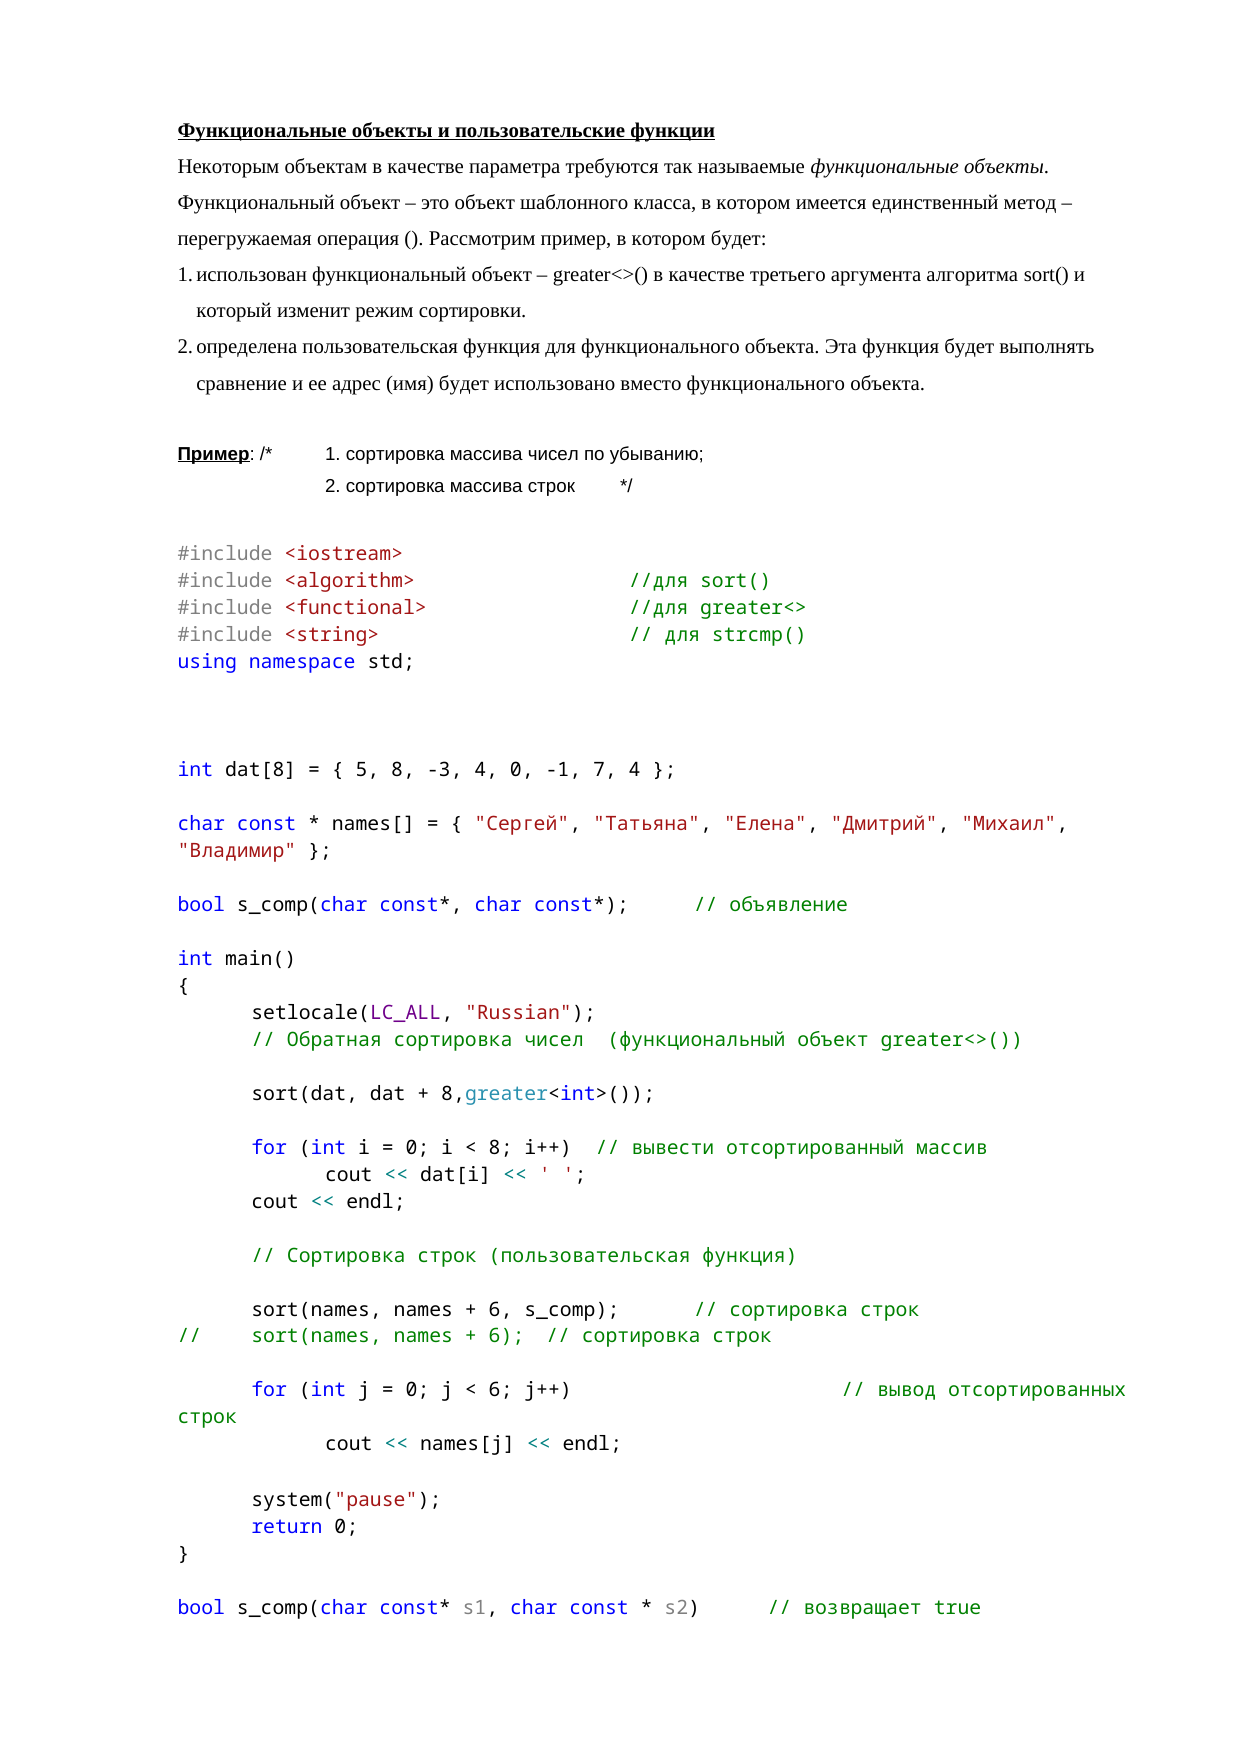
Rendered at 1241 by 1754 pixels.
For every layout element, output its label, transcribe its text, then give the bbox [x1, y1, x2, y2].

text { [177, 971, 1152, 998]
text } [177, 1539, 1152, 1566]
text return 0; [177, 1512, 1152, 1539]
text #include <string> // для strcmp() [177, 620, 1152, 647]
text cout << endl; [177, 1187, 1152, 1214]
text system("pause"); [177, 1485, 1152, 1512]
text sort(names, names + 6, s_comp); // сортировка строк [177, 1295, 1152, 1322]
text setlocale(LC_ALL, "Russian"); [177, 998, 1152, 1025]
text 2. сортировка массива строк */ [177, 475, 1152, 496]
text cout << dat[i] << ' '; [177, 1160, 1152, 1187]
text for (int i = 0; i < 8; i++) // вывести отсортированный массив [177, 1133, 1152, 1160]
text #include <iostream> [177, 539, 1152, 566]
text // Обратная сортировка чисел (функциональный объект greater<>()) [177, 1025, 1152, 1052]
text char const * names[] = { "Сергей", "Татьяна", "Елена", "Дмитрий", "Михаил", "Владимир" }; [177, 809, 1152, 863]
text sort(dat, dat + 8,greater<int>()); [177, 1079, 1152, 1106]
text Некоторым объектам в качестве параметра требуются так называемые функциональные объекты. [177, 154, 1152, 178]
text int dat[8] = { 5, 8, -3, 4, 0, -1, 7, 4 }; [177, 755, 1152, 782]
list использован функциональный объект – greater<>() в качестве третьего аргумента алгоритма sort() и который изменит режим сортировки. [177, 262, 1152, 322]
text #include <functional> //для greater<> [177, 593, 1152, 620]
text #include <algorithm> //для sort() [177, 566, 1152, 593]
text bool s_comp(char const*, char const*); // объявление [177, 890, 1152, 917]
text Функциональный объект – это объект шаблонного класса, в котором имеется единственный метод – перегружаемая операция (). Рассмотрим пример, в котором будет: [177, 190, 1152, 250]
text for (int j = 0; j < 6; j++) // вывод отсортированных строк [177, 1376, 1152, 1430]
text Функциональные объекты и пользовательские функции [177, 118, 1152, 142]
text cout << names[j] << endl; [177, 1430, 1152, 1457]
text Пример: /* 1. сортировка массива чисел по убыванию; [177, 442, 1152, 464]
list определена пользовательская функция для функционального объекта. Эта функция будет выполнять сравнение и ее адрес (имя) будет использовано вместо функционального объекта. [177, 334, 1152, 394]
text bool s_comp(char const* s1, char const * s2) // возвращает true [177, 1593, 1152, 1620]
text // sort(names, names + 6); // сортировка строк [177, 1322, 1152, 1349]
text int main() [177, 944, 1152, 971]
text using namespace std; [177, 647, 1152, 674]
text // Сортировка строк (пользовательская функция) [177, 1241, 1152, 1268]
